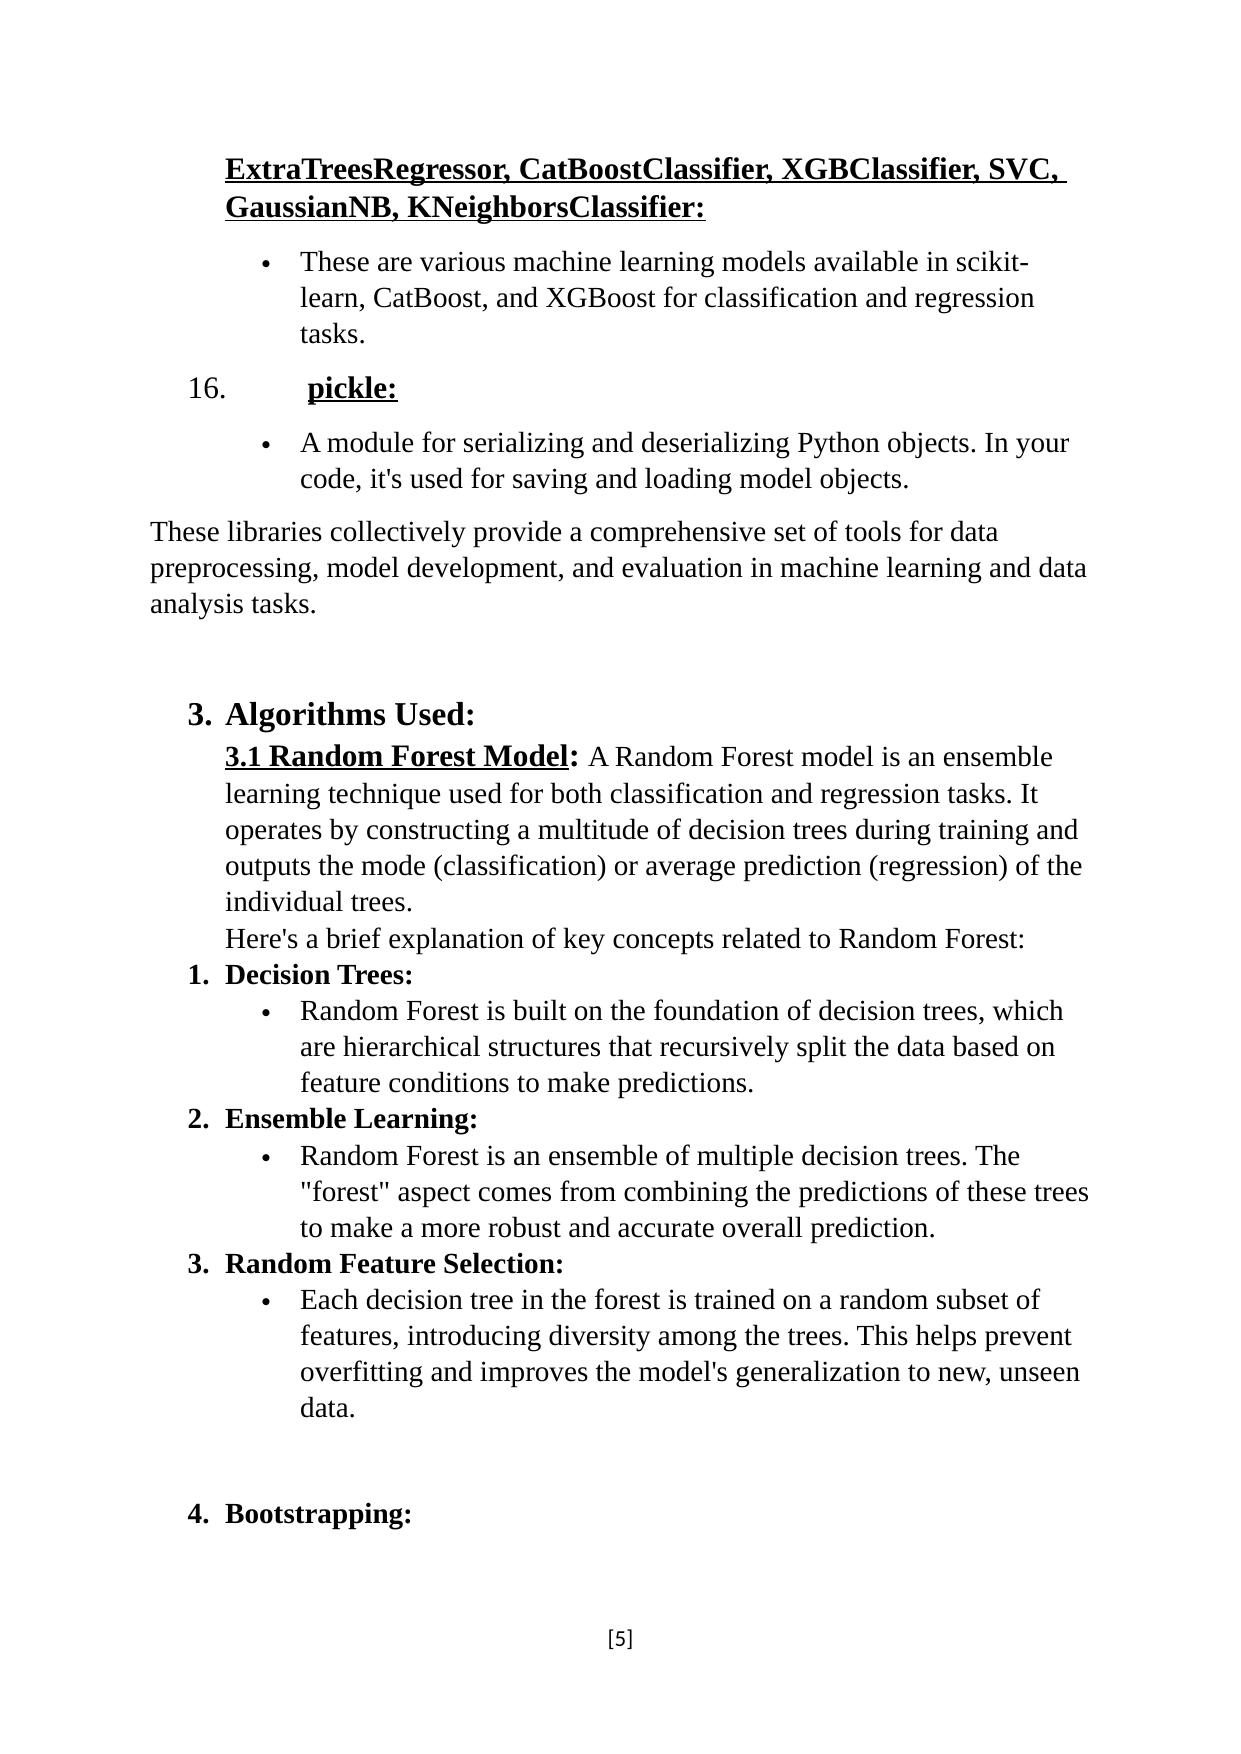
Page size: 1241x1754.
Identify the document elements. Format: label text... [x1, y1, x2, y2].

list Random Forest is built on the foundation of decision trees, which are hierarchical structures that recursively split the data based on feature conditions to make predictions. [262, 993, 1090, 1099]
list Each decision tree in the forest is trained on a random subset of features, introducing diversity among the trees. This helps prevent overfitting and improves the model's generalization to new, unseen data. [262, 1282, 1090, 1424]
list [187, 150, 1090, 225]
list Ensemble Learning: [187, 1101, 1090, 1135]
list Bootstrapping: [187, 1496, 1090, 1530]
list These are various machine learning models available in scikit-learn, CatBoost, and XGBoost for classification and regression tasks. [262, 244, 1090, 350]
list Algorithms Used: [187, 694, 1090, 732]
list pickle: [187, 369, 1090, 405]
list Decision Trees: [187, 957, 1090, 990]
list Random Forest is an ensemble of multiple decision trees. The "forest" aspect comes from combining the predictions of these trees to make a more robust and accurate overall prediction. [262, 1138, 1090, 1243]
list Here's a brief explanation of key concepts related to Random Forest: [225, 921, 1090, 954]
list 3.1 Random Forest Model: A Random Forest model is an ensemble learning technique used for both classification and regression tasks. It operates by constructing a multitude of decision trees during training and outputs the mode (classification) or average prediction (regression) of the individual trees. [225, 735, 1090, 918]
text These libraries collectively provide a comprehensive set of tools for data preprocessing, model development, and evaluation in machine learning and data analysis tasks. [150, 514, 1090, 619]
list Random Feature Selection: [187, 1246, 1090, 1279]
list A module for serializing and deserializing Python objects. In your code, it's used for saving and loading model objects. [262, 425, 1090, 494]
